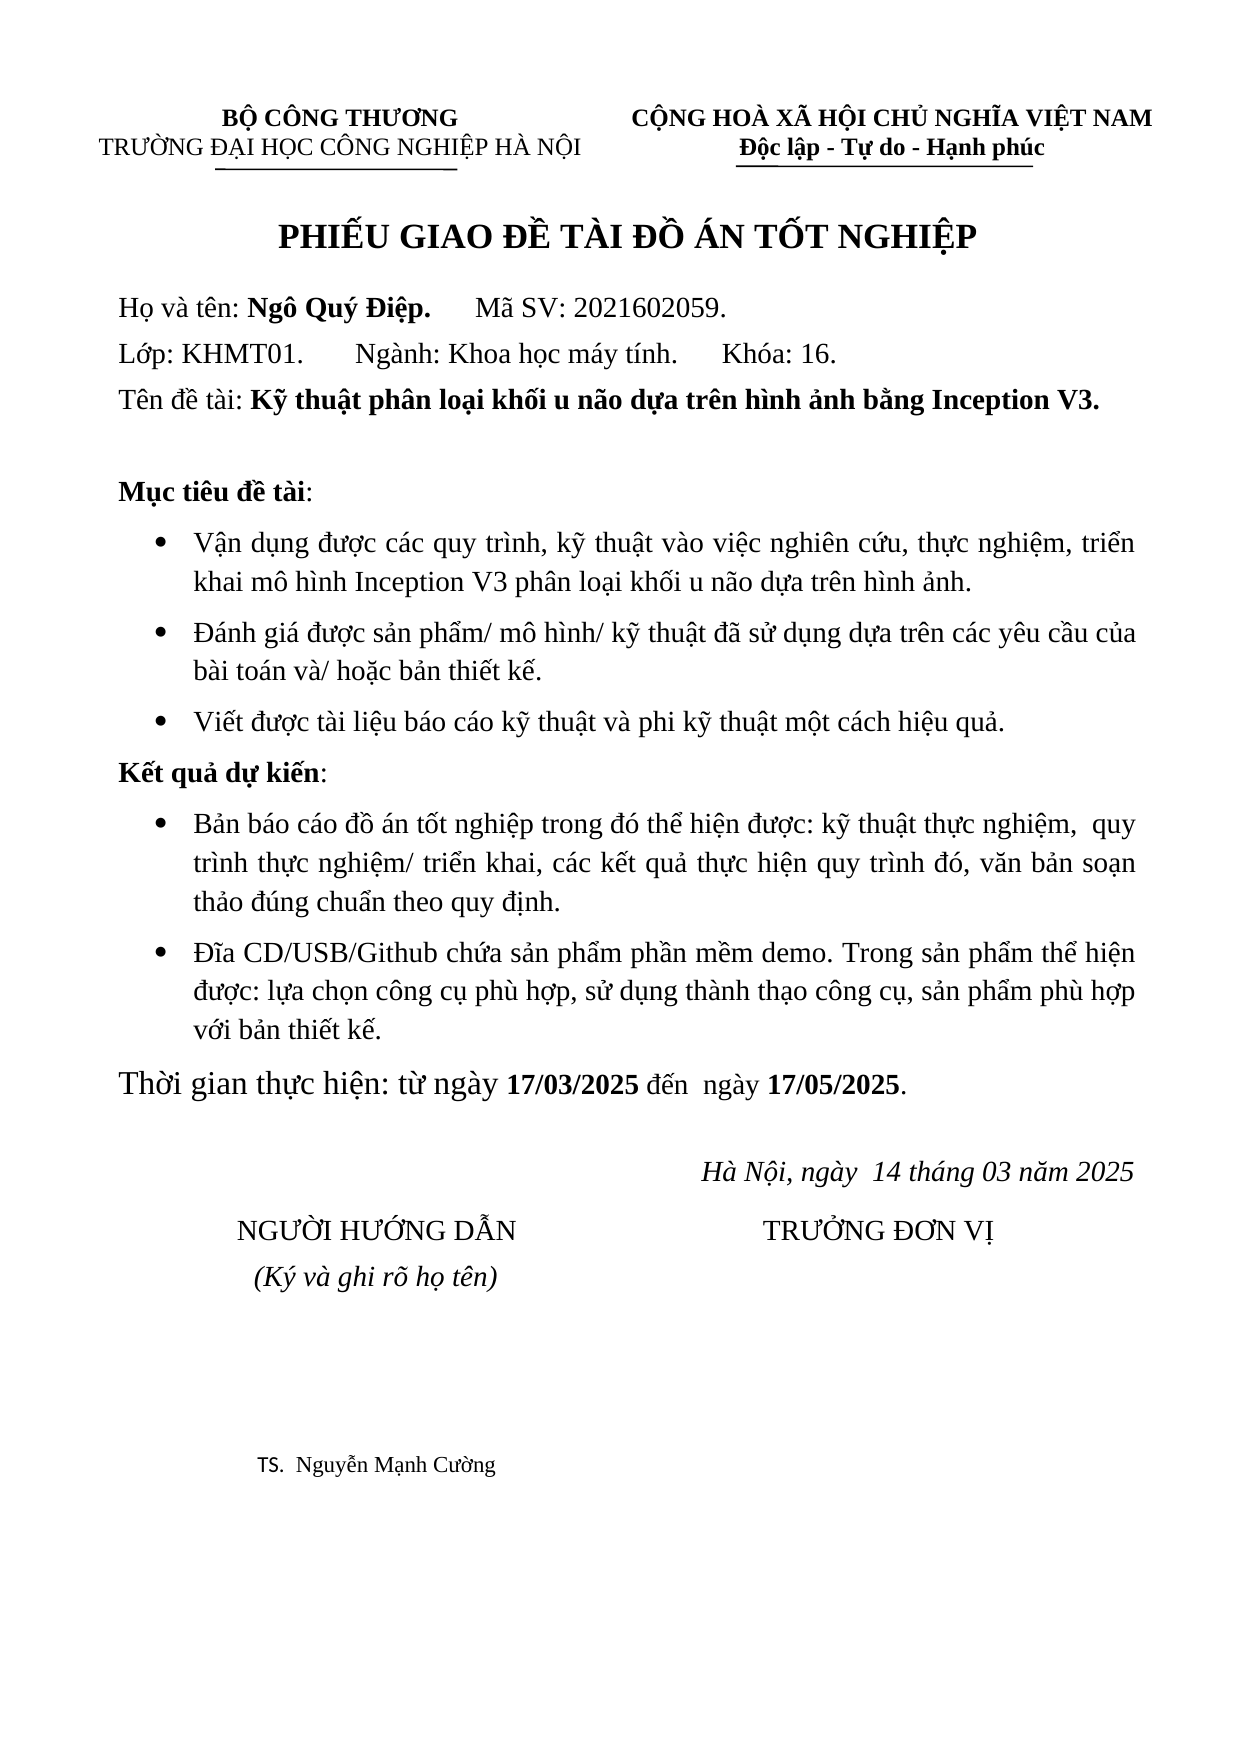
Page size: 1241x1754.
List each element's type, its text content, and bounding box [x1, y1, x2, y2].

text Mục tiêu đề tài: [118, 474, 1137, 507]
subtitle PHIẾU GIAO ĐỀ TÀI ĐỒ ÁN TỐT NGHIỆP [118, 216, 1137, 257]
list Đĩa CD/USB/Github chứa sản phẩm phần mềm demo. Trong sản phẩm thể hiện được: lựa chọn công cụ phù hợp, sử dụng thành thạo công cụ, sản phẩm phù hợp với bản thiết kế. [156, 935, 1137, 1046]
list Vận dụng được các quy trình, kỹ thuật vào việc nghiên cứu, thực nghiệm, triển khai mô hình Inception V3 phân loại khối u não dựa trên hình ảnh. [156, 525, 1137, 597]
table_header TRƯỞNG ĐƠN VỊ [628, 1200, 1129, 1397]
text Thời gian thực hiện: từ ngày 17/03/2025 đến ngày 17/05/2025. [118, 1063, 1137, 1101]
list Bản báo cáo đồ án tốt nghiệp trong đó thể hiện được: kỹ thuật thực nghiệm, quy trình thực nghiệm/ triển khai, các kết quả thực hiện quy trình đó, văn bản soạn thảo đúng chuẩn theo quy định. [156, 807, 1137, 917]
text TS. Nguyễn Mạnh Cường [118, 1450, 1137, 1478]
list Viết được tài liệu báo cáo kỹ thuật và phi kỹ thuật một cách hiệu quả. [156, 704, 1137, 738]
text Lớp: KHMT01. Ngành: Khoa học máy tính. Khóa: 16. [118, 336, 1137, 369]
text Tên đề tài: Kỹ thuật phân loại khối u não dựa trên hình ảnh bằng Inception V3. [118, 382, 1137, 415]
list Đánh giá được sản phẩm/ mô hình/ kỹ thuật đã sử dụng dựa trên các yêu cầu của bài toán và/ hoặc bản thiết kế. [156, 615, 1137, 687]
table_header BỘ CÔNG THƯƠNG TRƯỜNG ĐẠI HỌC CÔNG NGHIỆP HÀ NỘI [90, 104, 618, 191]
text Hà Nội, ngày 14 tháng 03 năm 2025 [193, 1154, 1137, 1188]
table_header CỘNG HOÀ XÃ HỘI CHỦ NGHĨA VIỆT NAM Độc lập - Tự do - Hạnh phúc [618, 104, 1166, 191]
table_header NGƯỜI HƯỚNG DẪN (Ký và ghi rõ họ tên) [126, 1200, 627, 1397]
text Kết quả dự kiến: [118, 756, 1137, 789]
text Họ và tên: Ngô Quý Điệp. Mã SV: 2021602059. [118, 290, 1137, 323]
